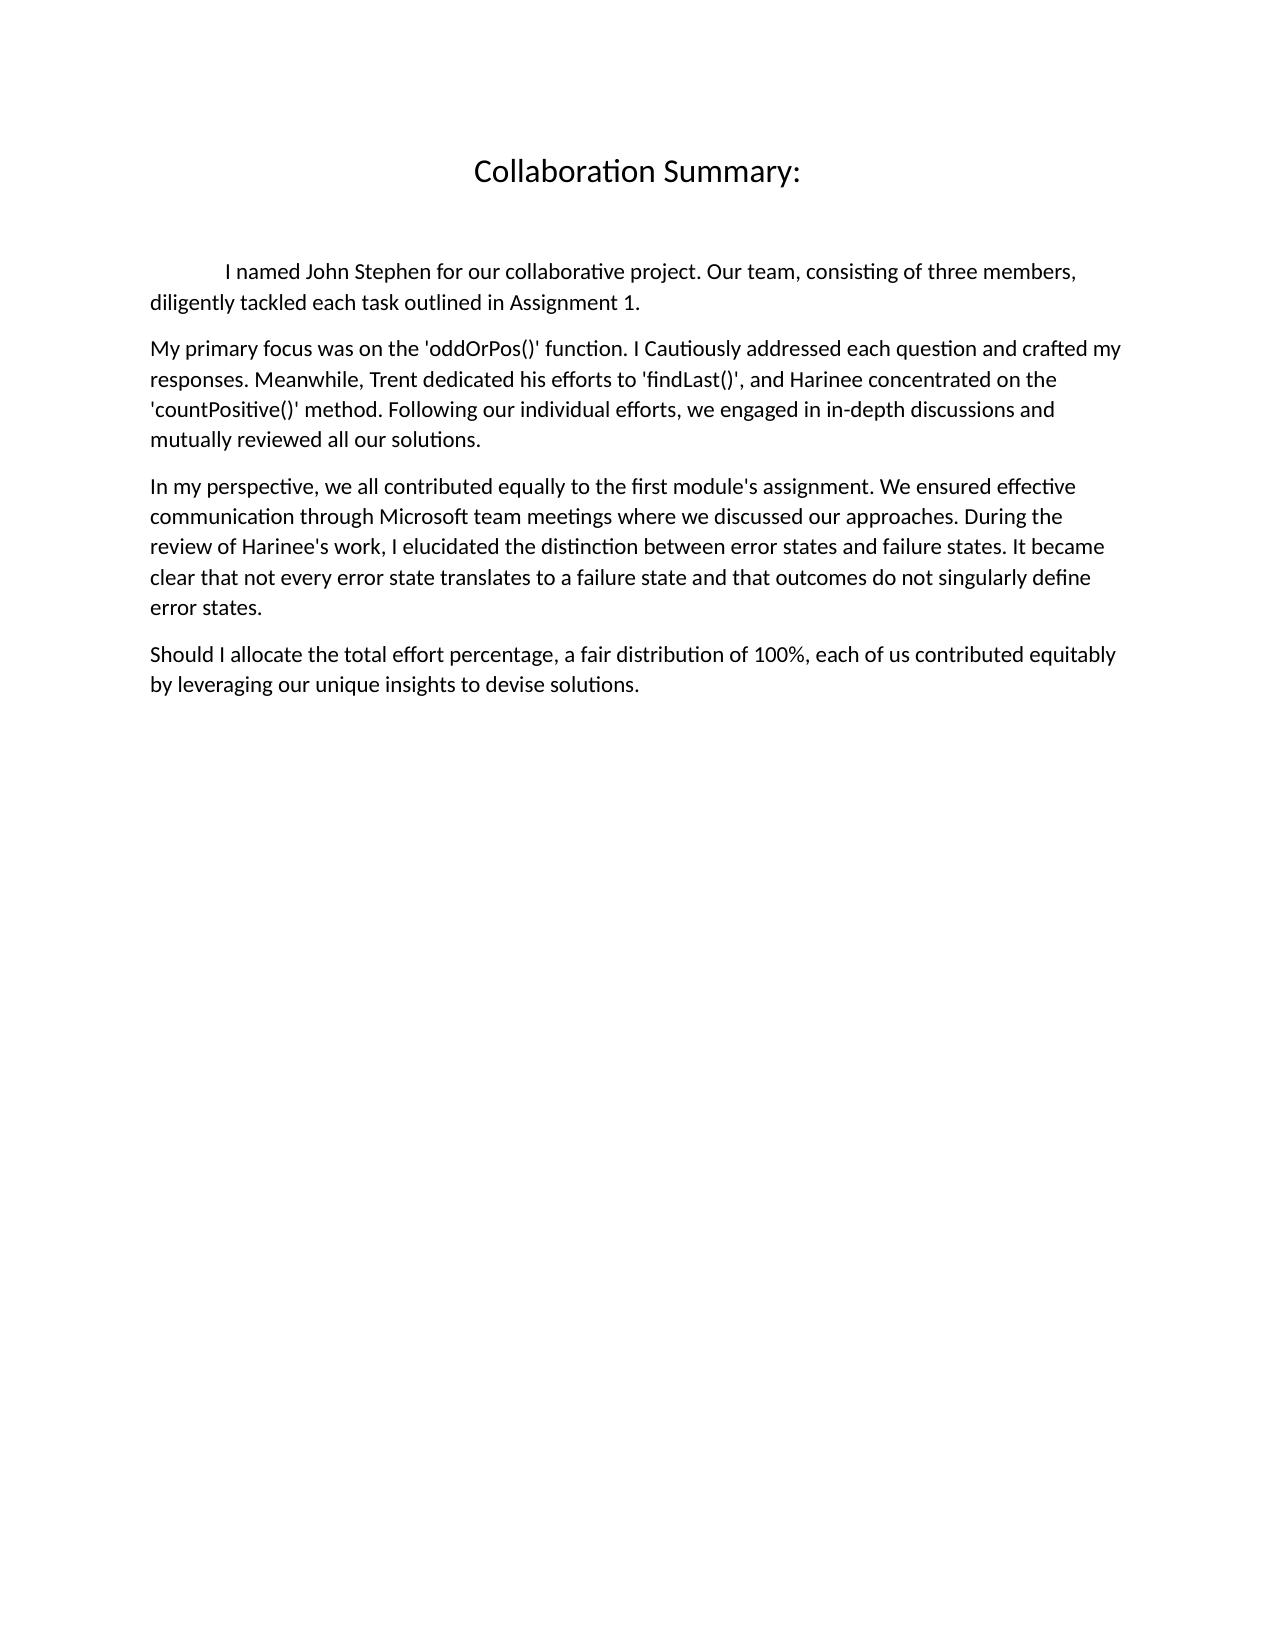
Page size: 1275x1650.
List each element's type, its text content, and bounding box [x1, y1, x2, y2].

text I named John Stephen for our collaborative project. Our team, consisting of three members, diligently tackled each task outlined in Assignment 1. [150, 257, 1125, 316]
text In my perspective, we all contributed equally to the first module's assignment. We ensured effective communication through Microsoft team meetings where we discussed our approaches. During the review of Harinee's work, I elucidated the distinction between error states and failure states. It became clear that not every error state translates to a failure state and that outcomes do not singularly define error states. [150, 472, 1125, 621]
text Should I allocate the total effort percentage, a fair distribution of 100%, each of us contributed equitably by leveraging our unique insights to devise solutions. [150, 640, 1125, 698]
text My primary focus was on the 'oddOrPos()' function. I Cautiously addressed each question and crafted my responses. Meanwhile, Trent dedicated his efforts to 'findLast()', and Harinee concentrated on the 'countPositive()' method. Following our individual efforts, we engaged in in-depth discussions and mutually reviewed all our solutions. [150, 334, 1125, 453]
text Collaboration Summary: [150, 150, 1125, 191]
